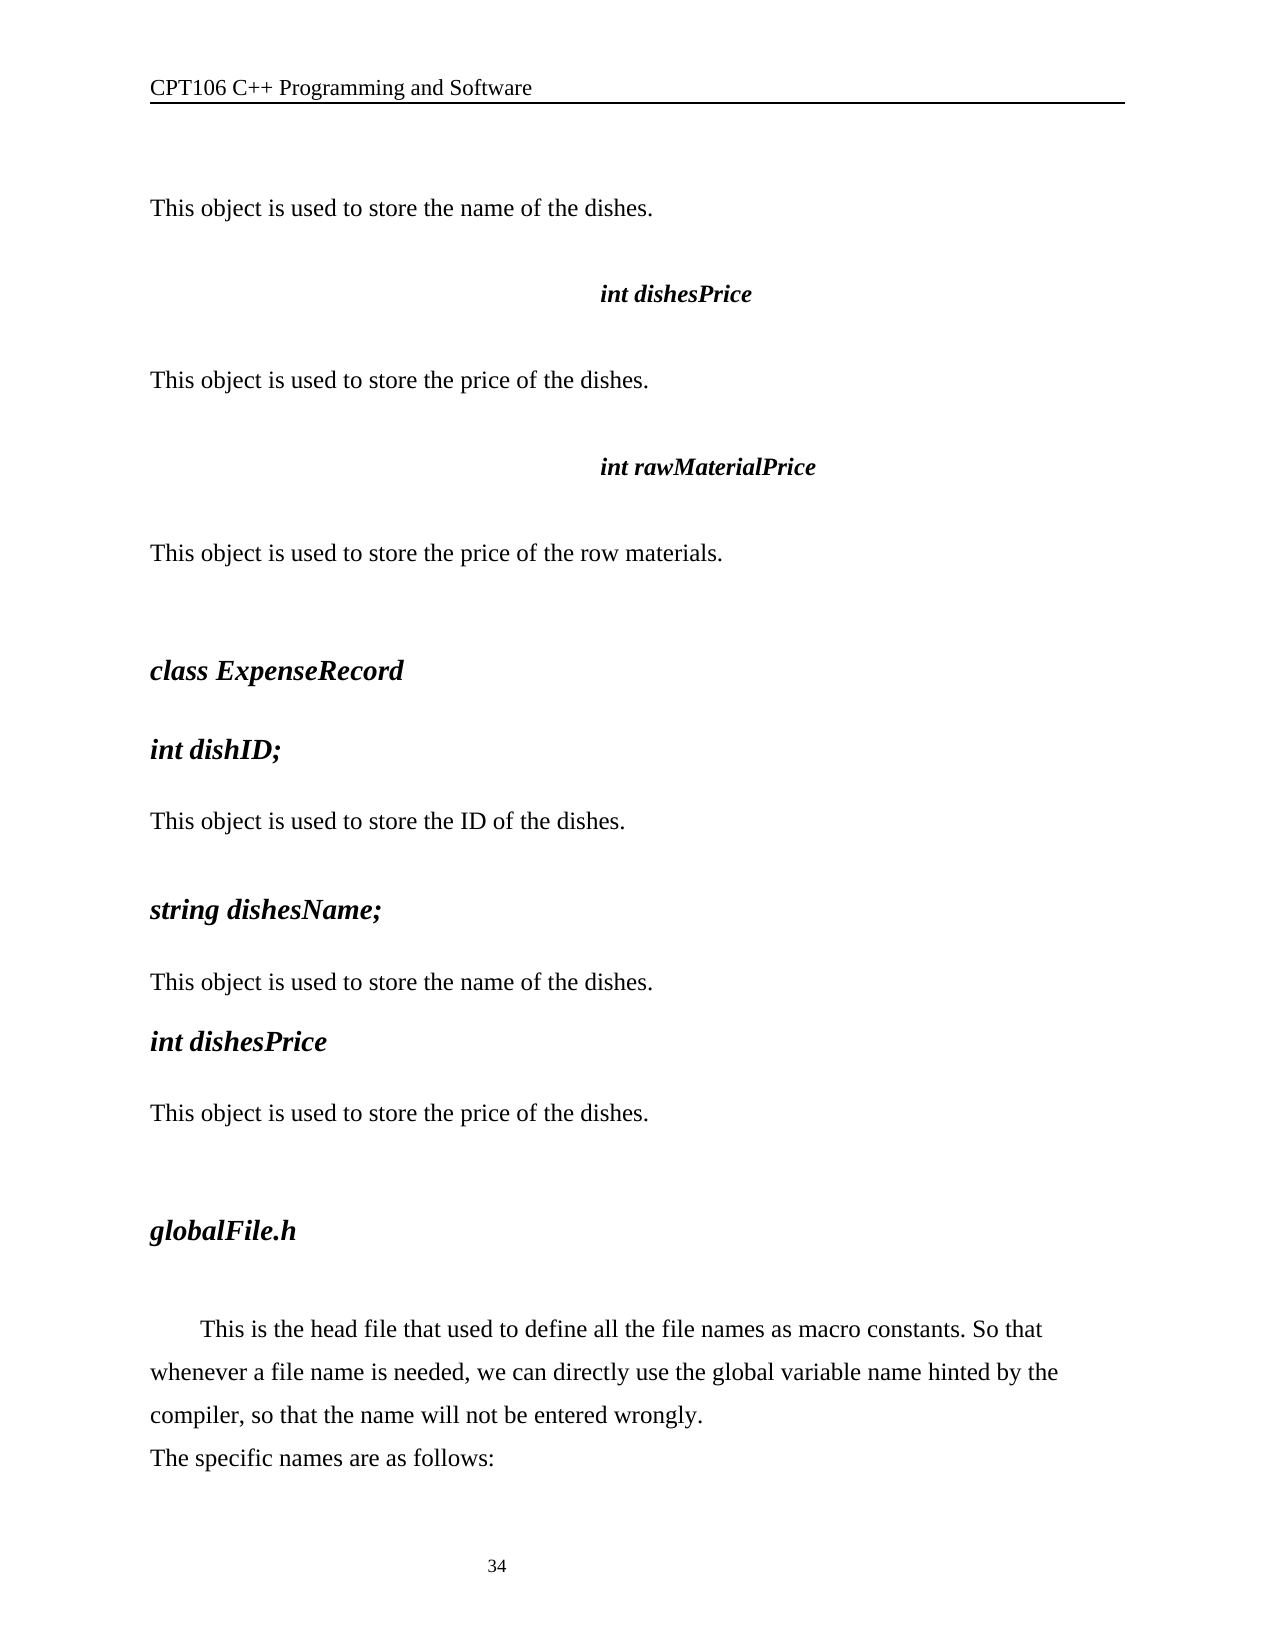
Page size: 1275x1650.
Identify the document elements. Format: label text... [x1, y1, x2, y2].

list class ExpenseRecord [150, 653, 1125, 687]
list This is the head file that used to define all the file names as macro constants. So that whenever a file name is needed, we can directly use the global variable name hinted by the compiler, so that the name will not be entered wrongly. [150, 1314, 1125, 1429]
text This object is used to store the name of the dishes. [150, 967, 1125, 995]
list int rawMaterialPrice [150, 452, 1125, 481]
list This object is used to store the name of the dishes. [150, 193, 1125, 222]
list This object is used to store the price of the dishes. [150, 1098, 1125, 1127]
list The specific names are as follows: [150, 1443, 1125, 1472]
list This object is used to store the price of the dishes. [150, 366, 1125, 394]
list This object is used to store the price of the row materials. [150, 538, 1125, 567]
text globalFile.h [150, 1213, 1125, 1247]
list string dishesName; [150, 892, 1125, 926]
list This object is used to store the ID of the dishes. [150, 806, 1125, 835]
list int dishID; [150, 732, 1125, 766]
list int dishesPrice [150, 279, 1125, 308]
list int dishesPrice [150, 1024, 1125, 1058]
